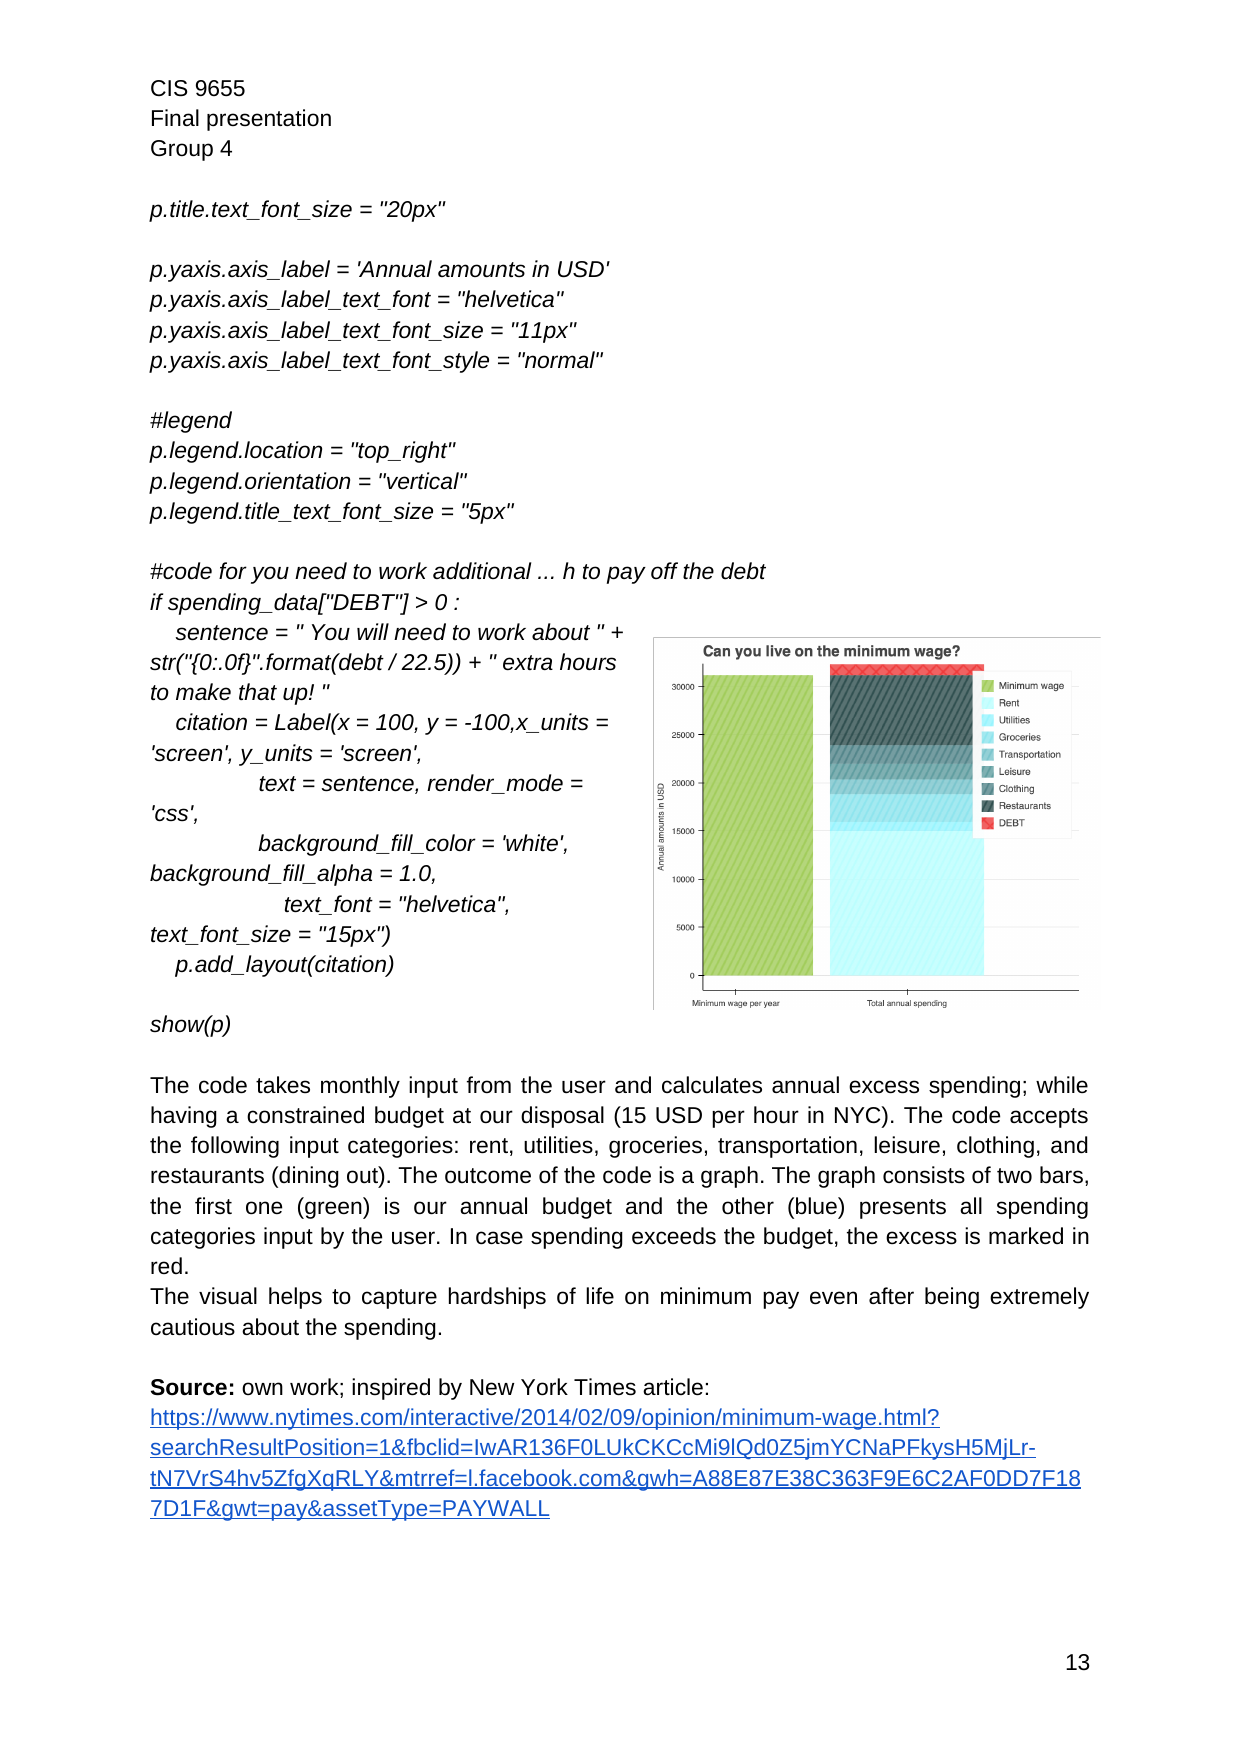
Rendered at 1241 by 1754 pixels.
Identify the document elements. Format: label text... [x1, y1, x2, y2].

text The visual helps to capture hardships of life on minimum pay even after being extremely cautious about the spending. [150, 1283, 1090, 1340]
text show(p) [150, 1011, 1090, 1038]
text if spending_data["DEBT"] > 0 : [150, 588, 1090, 615]
text p.yaxis.axis_label = 'Annual amounts in USD' [150, 256, 1090, 283]
text citation = Label(x = 100, y = -100,x_units = 'screen', y_units = 'screen', [150, 709, 653, 766]
text p.legend.orientation = "vertical" [150, 468, 1090, 494]
text text_font = "helvetica", text_font_size = "15px") [150, 891, 653, 947]
text #code for you need to work additional ... h to pay off the debt [150, 558, 1090, 585]
text p.yaxis.axis_label_text_font_size = "11px" [150, 317, 1090, 343]
text p.yaxis.axis_label_text_font_style = "normal" [150, 347, 1090, 373]
picture [653, 637, 1101, 1010]
text text = sentence, render_mode = 'css', [150, 770, 653, 826]
text p.yaxis.axis_label_text_font = "helvetica" [150, 286, 1090, 313]
text #legend [150, 407, 1090, 434]
text background_fill_color = 'white', background_fill_alpha = 1.0, [150, 830, 653, 887]
text p.title.text_font_size = "20px" [150, 196, 1090, 222]
text p.legend.location = "top_right" [150, 437, 1090, 464]
text p.legend.title_text_font_size = "5px" [150, 498, 1090, 524]
text sentence = " You will need to work about " + str("{0:.0f}".format(debt / 22.5)) + " extra hours to make that up! " [150, 619, 1090, 706]
text The code takes monthly input from the user and calculates annual excess spending; while having a constrained budget at our disposal (15 USD per hour in NYC). The code accepts the following input categories: rent, utilities, groceries, transportation, leisure, clothing, and restaurants (dining out). The outcome of the code is a graph. The graph consists of two bars, the first one (green) is our annual budget and the other (blue) presents all spending categories input by the user. In case spending exceeds the budget, the excess is marked in red. [150, 1072, 1090, 1279]
text Source: own work; inspired by New York Times article: https://www.nytimes.com/interactive/2014/02/09/opinion/minimum-wage.html?searchResultPosition=1&fbclid=IwAR136F0LUkCKCcMi9lQd0Z5jmYCNaPFkysH5MjLr-tN7VrS4hv5ZfgXqRLY&mtrref=l.facebook.com&gwh=A88E87E38C363F9E6C2AF0DD7F187D1F&gwt=pay&assetType=PAYWALL [150, 1374, 1090, 1521]
text p.add_layout(citation) [150, 951, 653, 977]
